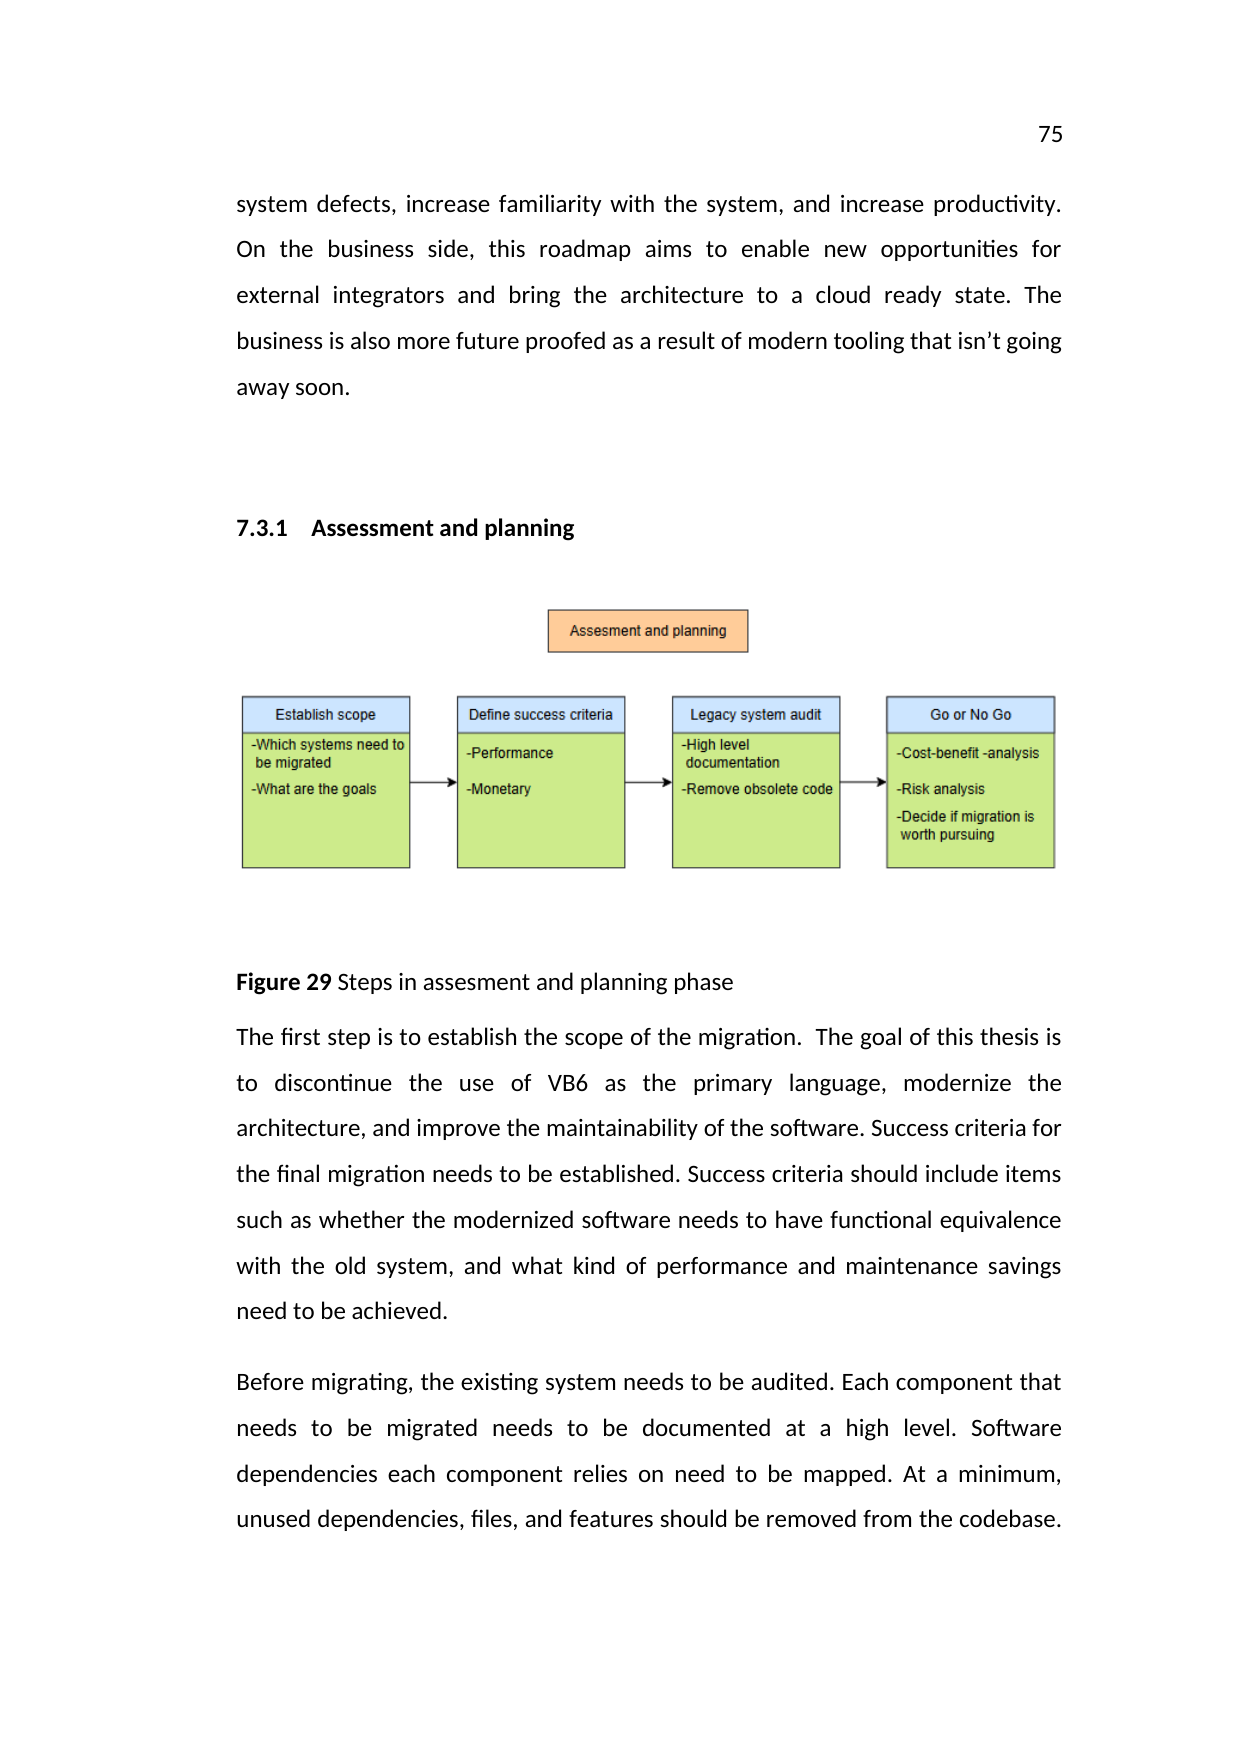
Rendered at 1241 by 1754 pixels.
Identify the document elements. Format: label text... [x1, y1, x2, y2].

subtitle Assessment and planning [236, 512, 1063, 543]
text Figure 29 Steps in assesment and planning phase [236, 966, 1063, 996]
picture [236, 583, 1063, 926]
text The first step is to establish the scope of the migration. The goal of this thesis is to discontinue the use of VB6 as the primary language, modernize the architecture, and improve the maintainability of the software. Success criteria for the final migration needs to be established. Success criteria should include items such as whether the modernized software needs to have functional equivalence with the old system, and what kind of performance and maintenance savings need to be achieved. [236, 1021, 1063, 1326]
